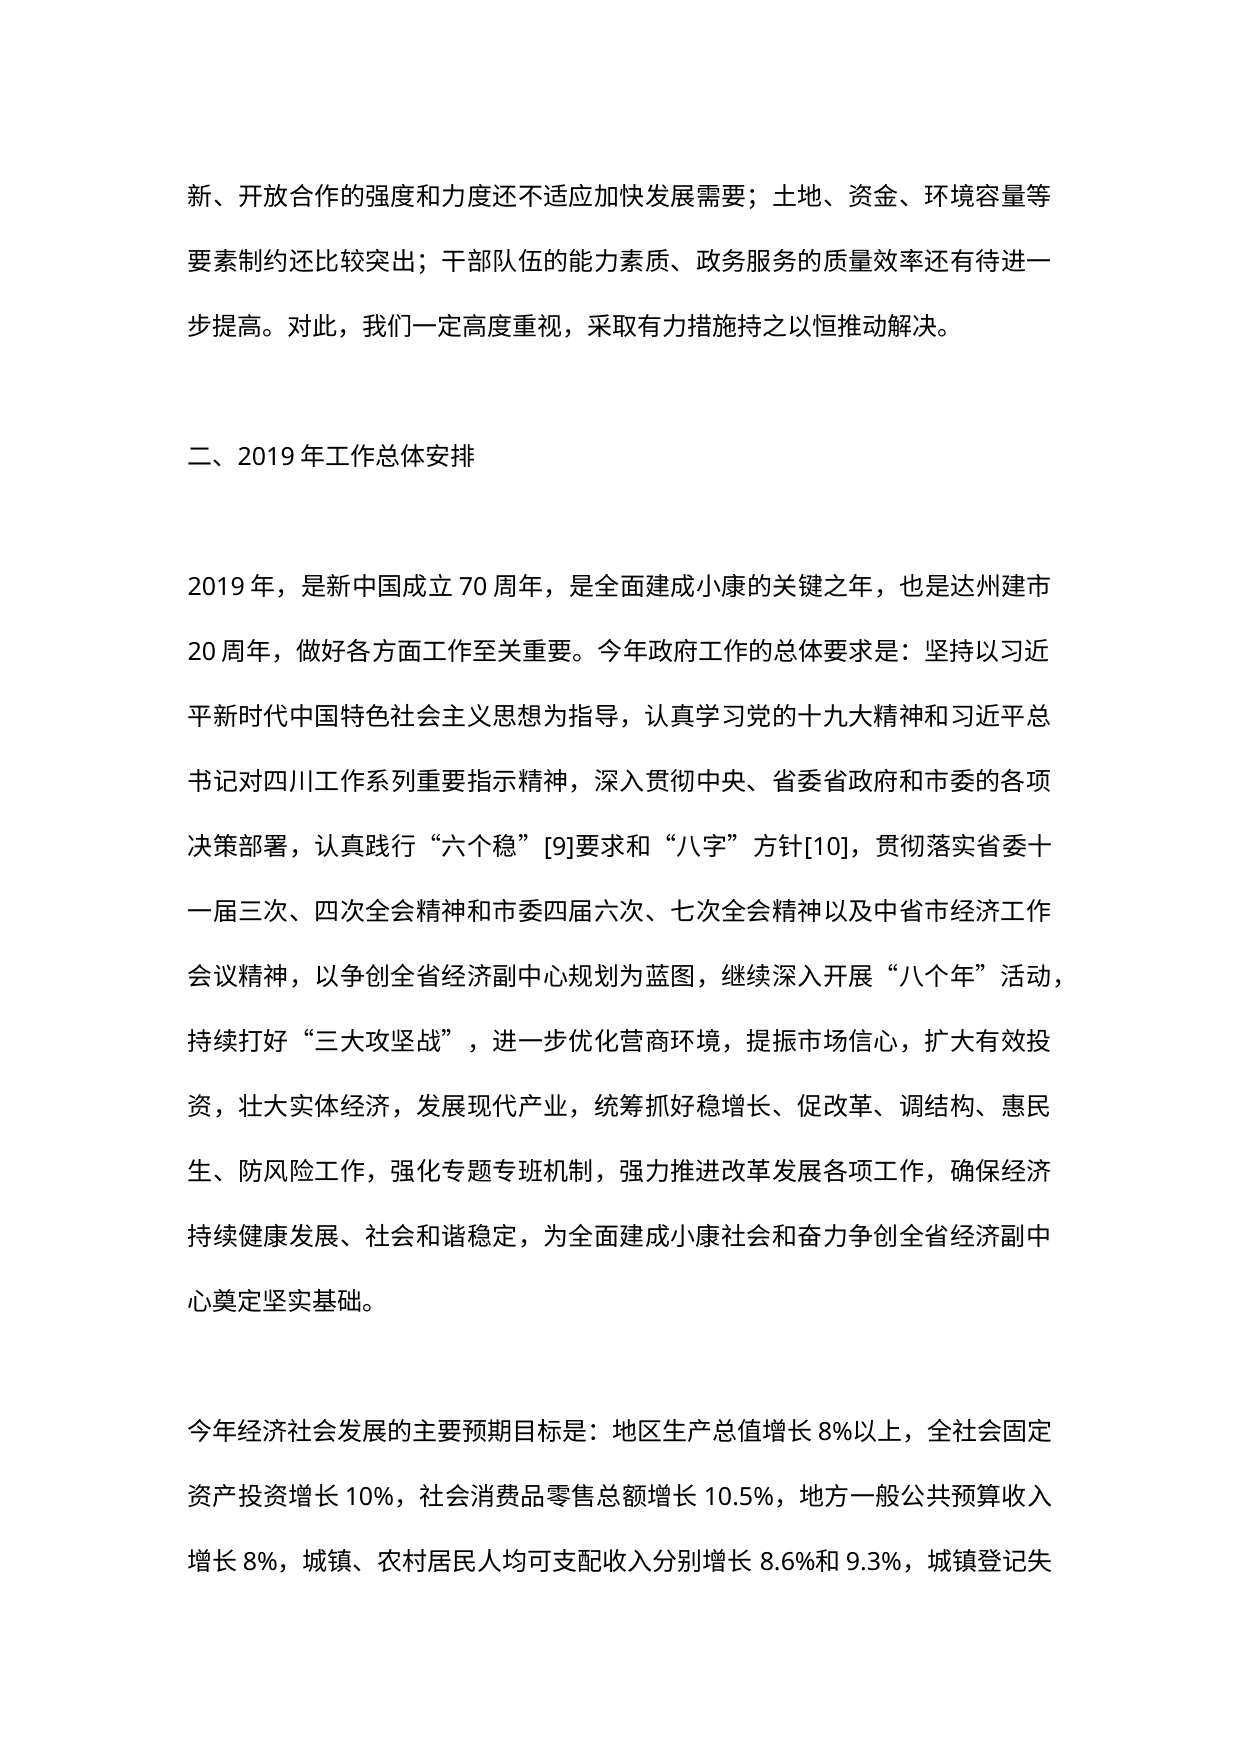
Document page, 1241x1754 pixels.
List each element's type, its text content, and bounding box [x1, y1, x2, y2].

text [187, 162, 1053, 357]
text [187, 1397, 1053, 1592]
text 二、2019年工作总体安排 [187, 422, 1053, 487]
text 2019年，是新中国成立70周年，是全面建成小康的关键之年，也是达州建市20周年，做好各方面工作至关重要。今年政府工作的总体要求是：坚持以习近平新时代中国特色社会主义思想为指导，认真学习党的十九大精神和习近平总书记对四川工作系列重要指示精神，深入贯彻中央、省委省政府和市委的各项决策部署，认真践行“六个稳”[9]要求和“八字”方针[10]，贯彻落实省委十一届三次、四次全会精神和市委四届六次、七次全会精神以及中省市经济工作会议精神，以争创全省经济副中心规划为蓝图，继续深入开展“八个年”活动，持续打好“三大攻坚战”，进一步优化营商环境，提振市场信心，扩大有效投资，壮大实体经济，发展现代产业，统筹抓好稳增长、促改革、调结构、惠民生、防风险工作，强化专题专班机制，强力推进改革发展各项工作，确保经济持续健康发展、社会和谐稳定，为全面建成小康社会和奋力争创全省经济副中心奠定坚实基础。 [187, 552, 1053, 1332]
